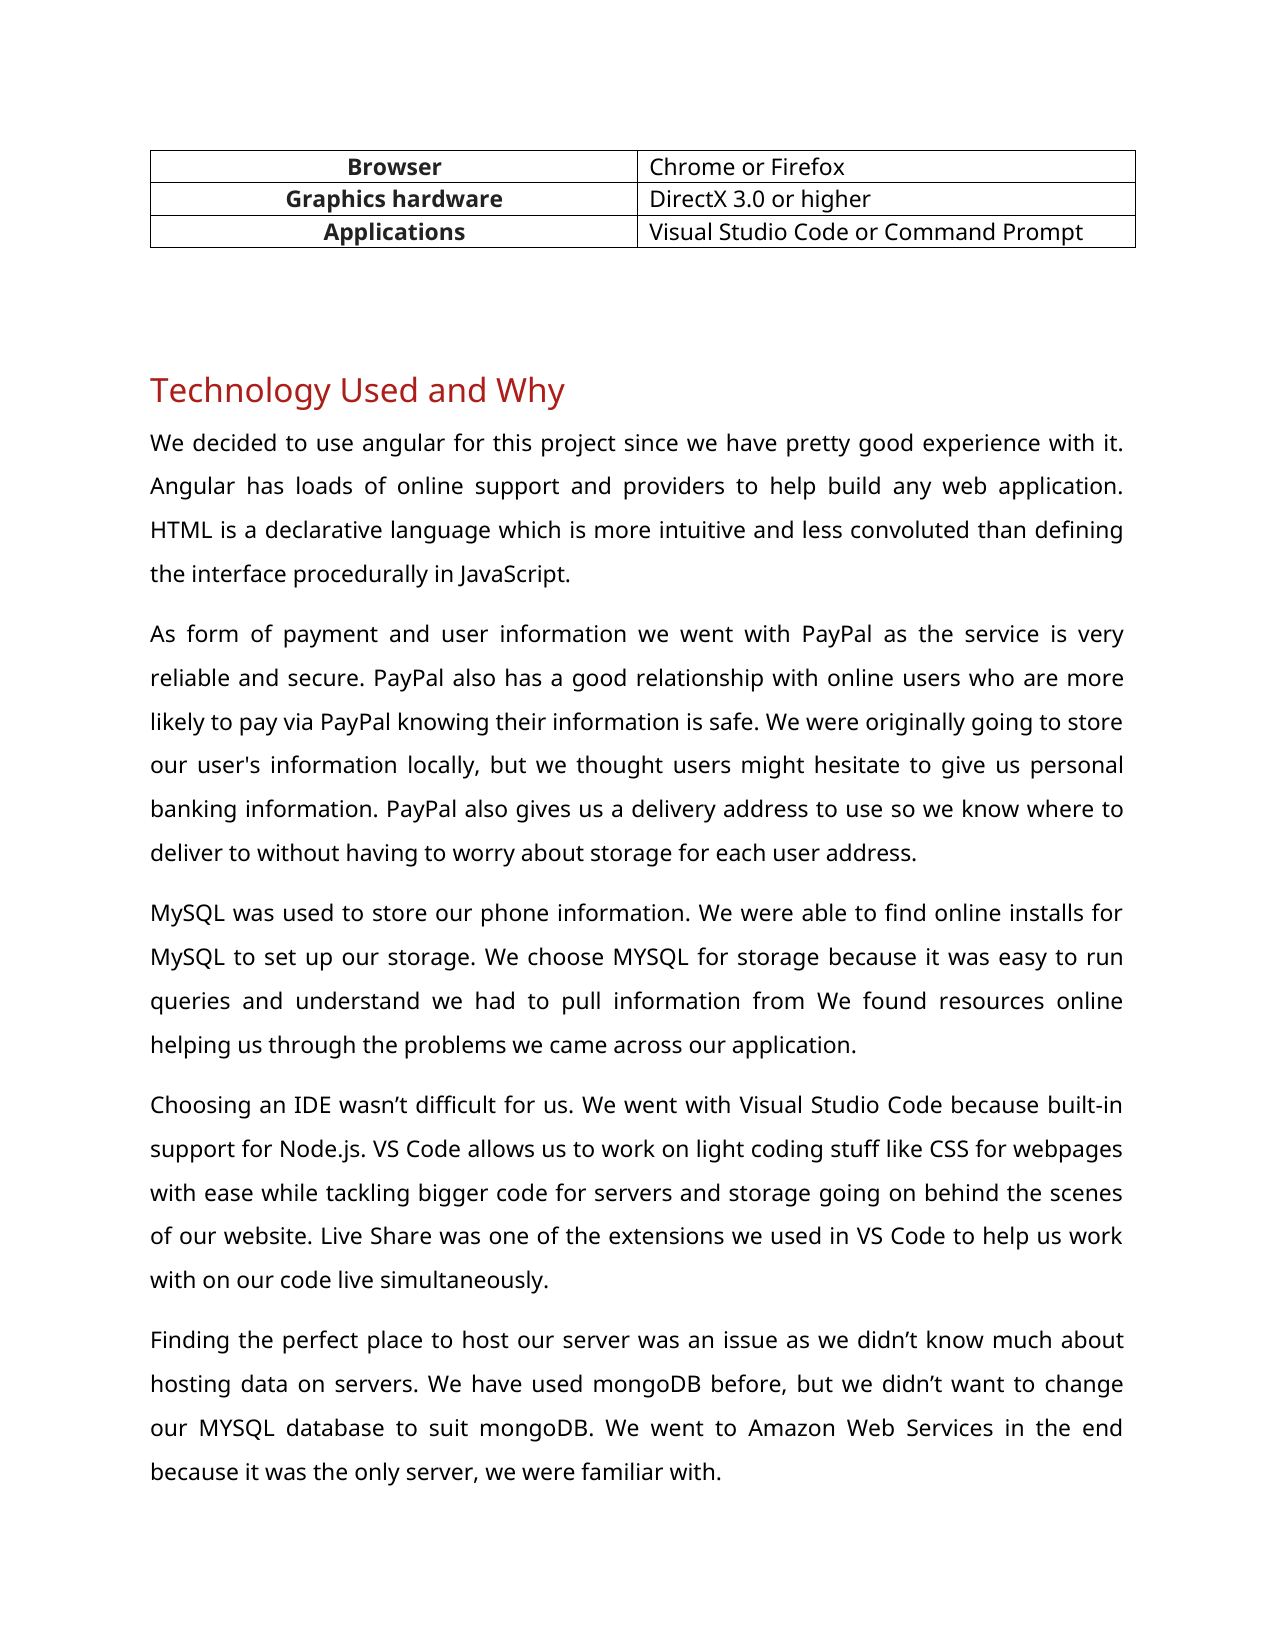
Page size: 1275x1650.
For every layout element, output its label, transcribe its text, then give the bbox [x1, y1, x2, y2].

table_cell Applications [151, 216, 637, 247]
text As form of payment and user information we went with PayPal as the service is very reliable and secure. PayPal also has a good relationship with online users who are more likely to pay via PayPal knowing their information is safe. We were originally going to store our user's information locally, but we thought users might hesitate to give us personal banking information. PayPal also gives us a delivery address to use so we know where to deliver to without having to worry about storage for each user address. [150, 608, 1125, 870]
table_cell Browser [151, 151, 637, 182]
table_cell Graphics hardware [151, 183, 637, 214]
subtitle Technology Used and Why [150, 367, 1125, 412]
text MySQL was used to store our phone information. We were able to find online installs for MySQL to set up our storage. We choose MYSQL for storage because it was easy to run queries and understand we had to pull information from We found resources online helping us through the problems we came across our application. [150, 887, 1125, 1062]
table_cell DirectX 3.0 or higher [638, 183, 1135, 214]
text We decided to use angular for this project since we have pretty good experience with it. Angular has loads of online support and providers to help build any web application. HTML is a declarative language which is more intuitive and less convoluted than defining the interface procedurally in JavaScript. [150, 416, 1125, 591]
table_cell Visual Studio Code or Command Prompt [638, 216, 1135, 247]
table_cell Chrome or Firefox [638, 151, 1135, 182]
text Choosing an IDE wasn’t difficult for us. We went with Visual Studio Code because built-in support for Node.js. VS Code allows us to work on light coding stuff like CSS for webpages with ease while tackling bigger code for servers and storage going on behind the scenes of our website. Live Share was one of the extensions we used in VS Code to help us work with on our code live simultaneously. [150, 1078, 1125, 1297]
text Finding the perfect place to host our server was an issue as we didn’t know much about hosting data on servers. We have used mongoDB before, but we didn’t want to change our MYSQL database to suit mongoDB. We went to Amazon Web Services in the end because it was the only server, we were familiar with. [150, 1314, 1125, 1489]
